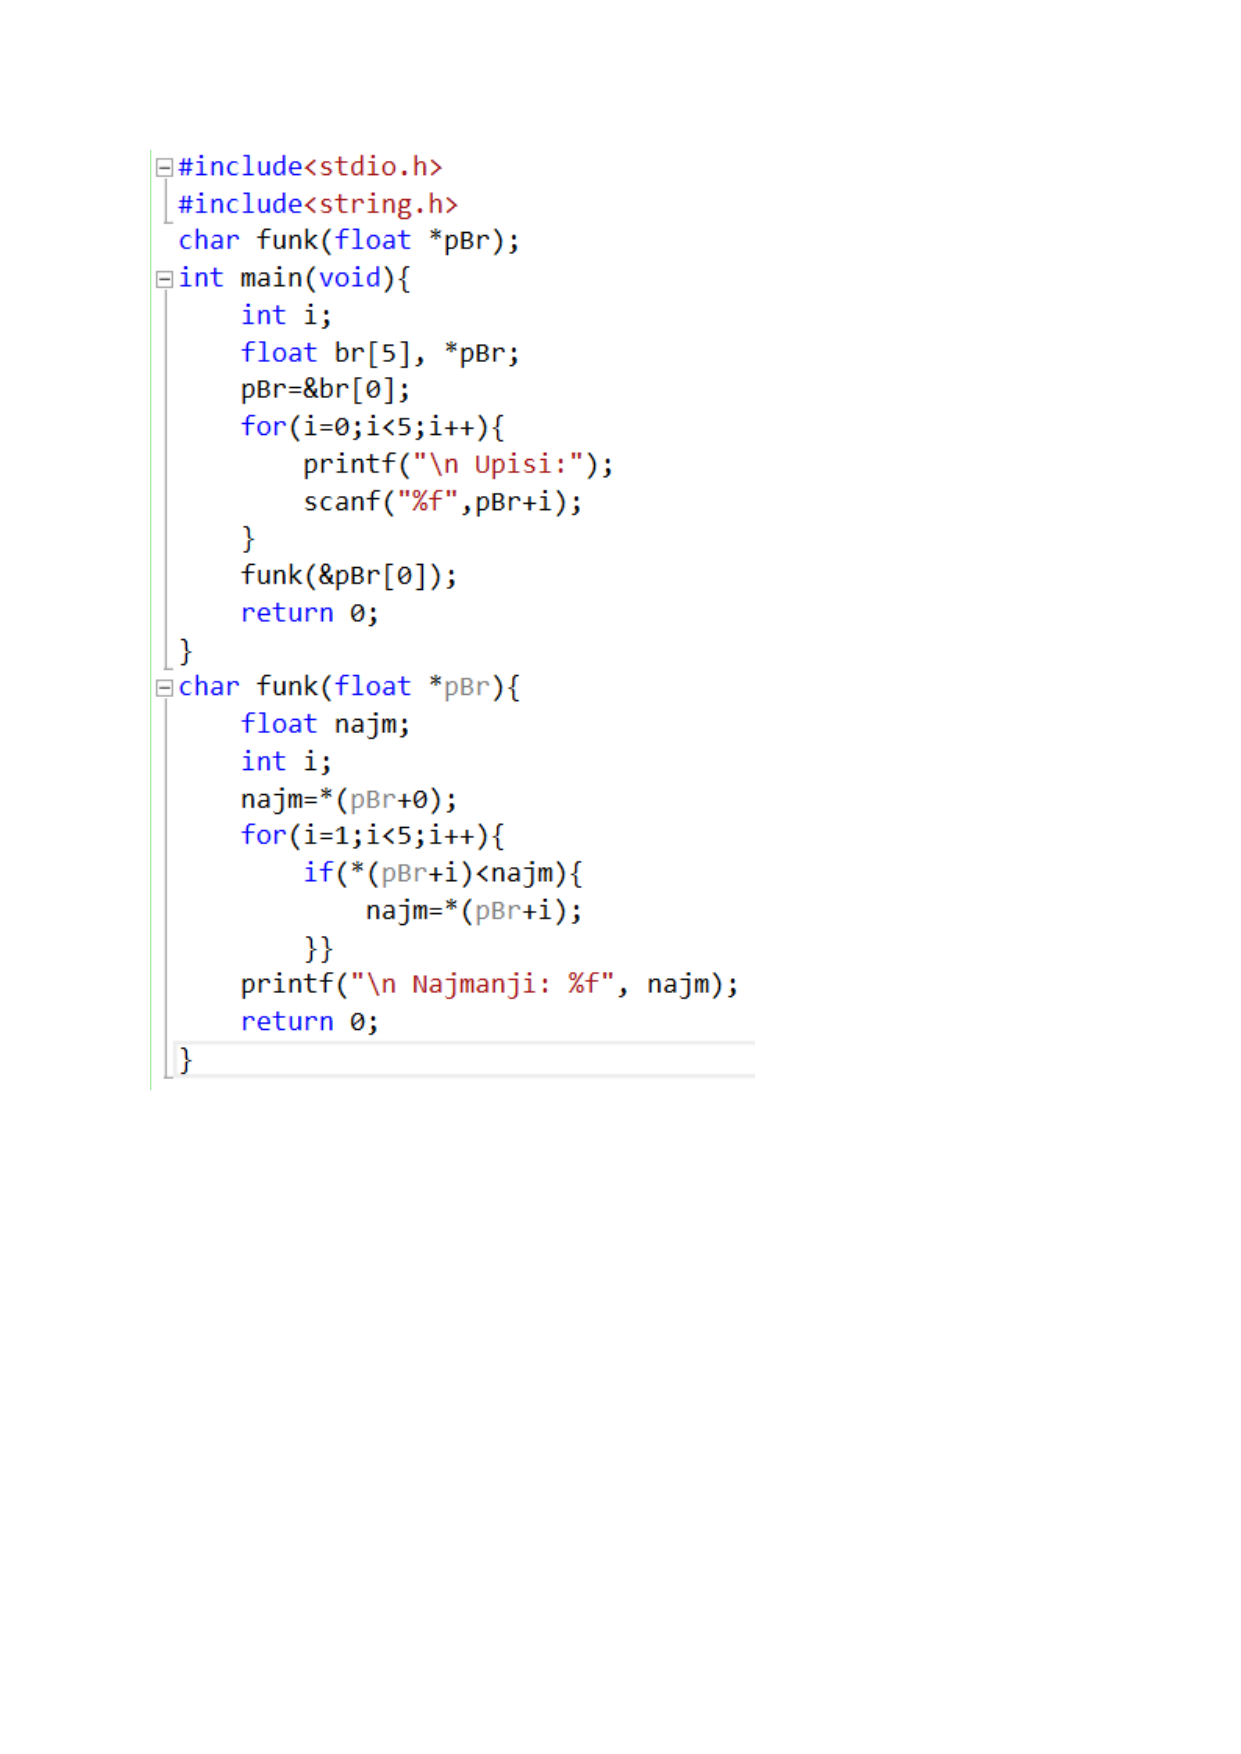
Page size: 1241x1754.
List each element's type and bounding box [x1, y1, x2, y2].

picture [150, 150, 755, 1090]
